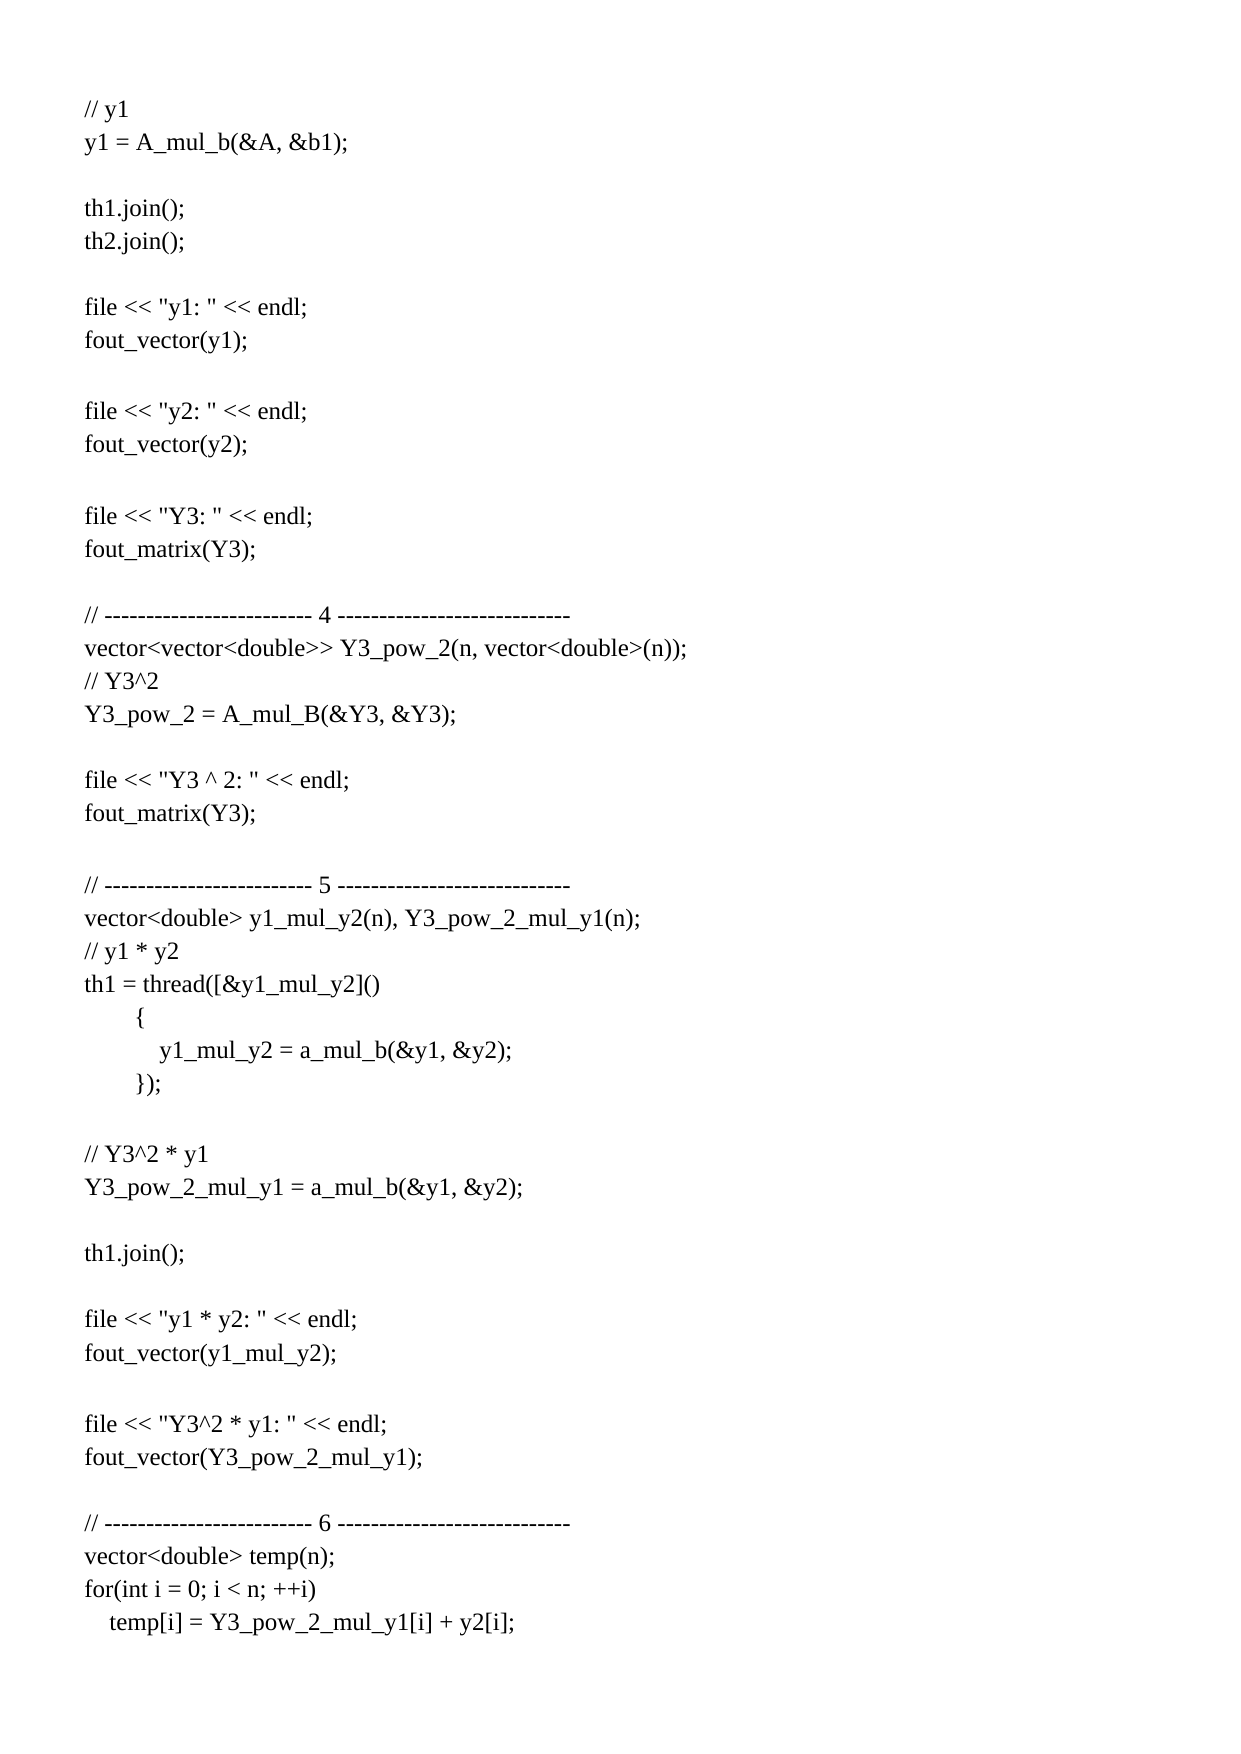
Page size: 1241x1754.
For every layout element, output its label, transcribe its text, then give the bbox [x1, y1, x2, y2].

text fout_vector(y1); [59, 325, 1181, 354]
text // Y3^2 [59, 666, 1181, 695]
text file << "Y3^2 * y1: " << endl; [59, 1409, 1181, 1438]
text Y3_pow_2 = A_mul_B(&Y3, &Y3); [59, 699, 1181, 728]
text th1 = thread([&y1_mul_y2]() [59, 969, 1181, 998]
text th2.join(); [59, 226, 1181, 254]
text for(int i = 0; i < n; ++i) [59, 1574, 1181, 1603]
text vector<double> temp(n); [59, 1541, 1181, 1570]
text fout_matrix(Y3); [59, 534, 1181, 563]
text { [59, 1002, 1181, 1031]
text vector<double> y1_mul_y2(n), Y3_pow_2_mul_y1(n); [59, 903, 1181, 932]
text }); [59, 1068, 1181, 1097]
text // Y3^2 * y1 [59, 1139, 1181, 1168]
text file << "Y3 ^ 2: " << endl; [59, 765, 1181, 794]
text fout_vector(y2); [59, 429, 1181, 458]
text file << "Y3: " << endl; [59, 501, 1181, 530]
text // y1 * y2 [59, 936, 1181, 964]
text // ------------------------- 4 ---------------------------- [59, 600, 1181, 629]
text // ------------------------- 5 ---------------------------- [59, 870, 1181, 898]
text fout_matrix(Y3); [59, 798, 1181, 827]
text fout_vector(y1_mul_y2); [59, 1338, 1181, 1366]
text th1.join(); [59, 193, 1181, 222]
text file << "y2: " << endl; [59, 396, 1181, 425]
text y1_mul_y2 = a_mul_b(&y1, &y2); [59, 1035, 1181, 1064]
text // ------------------------- 6 ---------------------------- [59, 1508, 1181, 1537]
text file << "y1: " << endl; [59, 292, 1181, 321]
text Y3_pow_2_mul_y1 = a_mul_b(&y1, &y2); [59, 1172, 1181, 1201]
text vector<vector<double>> Y3_pow_2(n, vector<double>(n)); [59, 633, 1181, 662]
text th1.join(); [59, 1238, 1181, 1267]
text // y1 [59, 94, 1181, 122]
text fout_vector(Y3_pow_2_mul_y1); [59, 1442, 1181, 1471]
text file << "y1 * y2: " << endl; [59, 1304, 1181, 1333]
text y1 = A_mul_b(&A, &b1); [59, 127, 1181, 156]
text temp[i] = Y3_pow_2_mul_y1[i] + y2[i]; [59, 1607, 1181, 1636]
